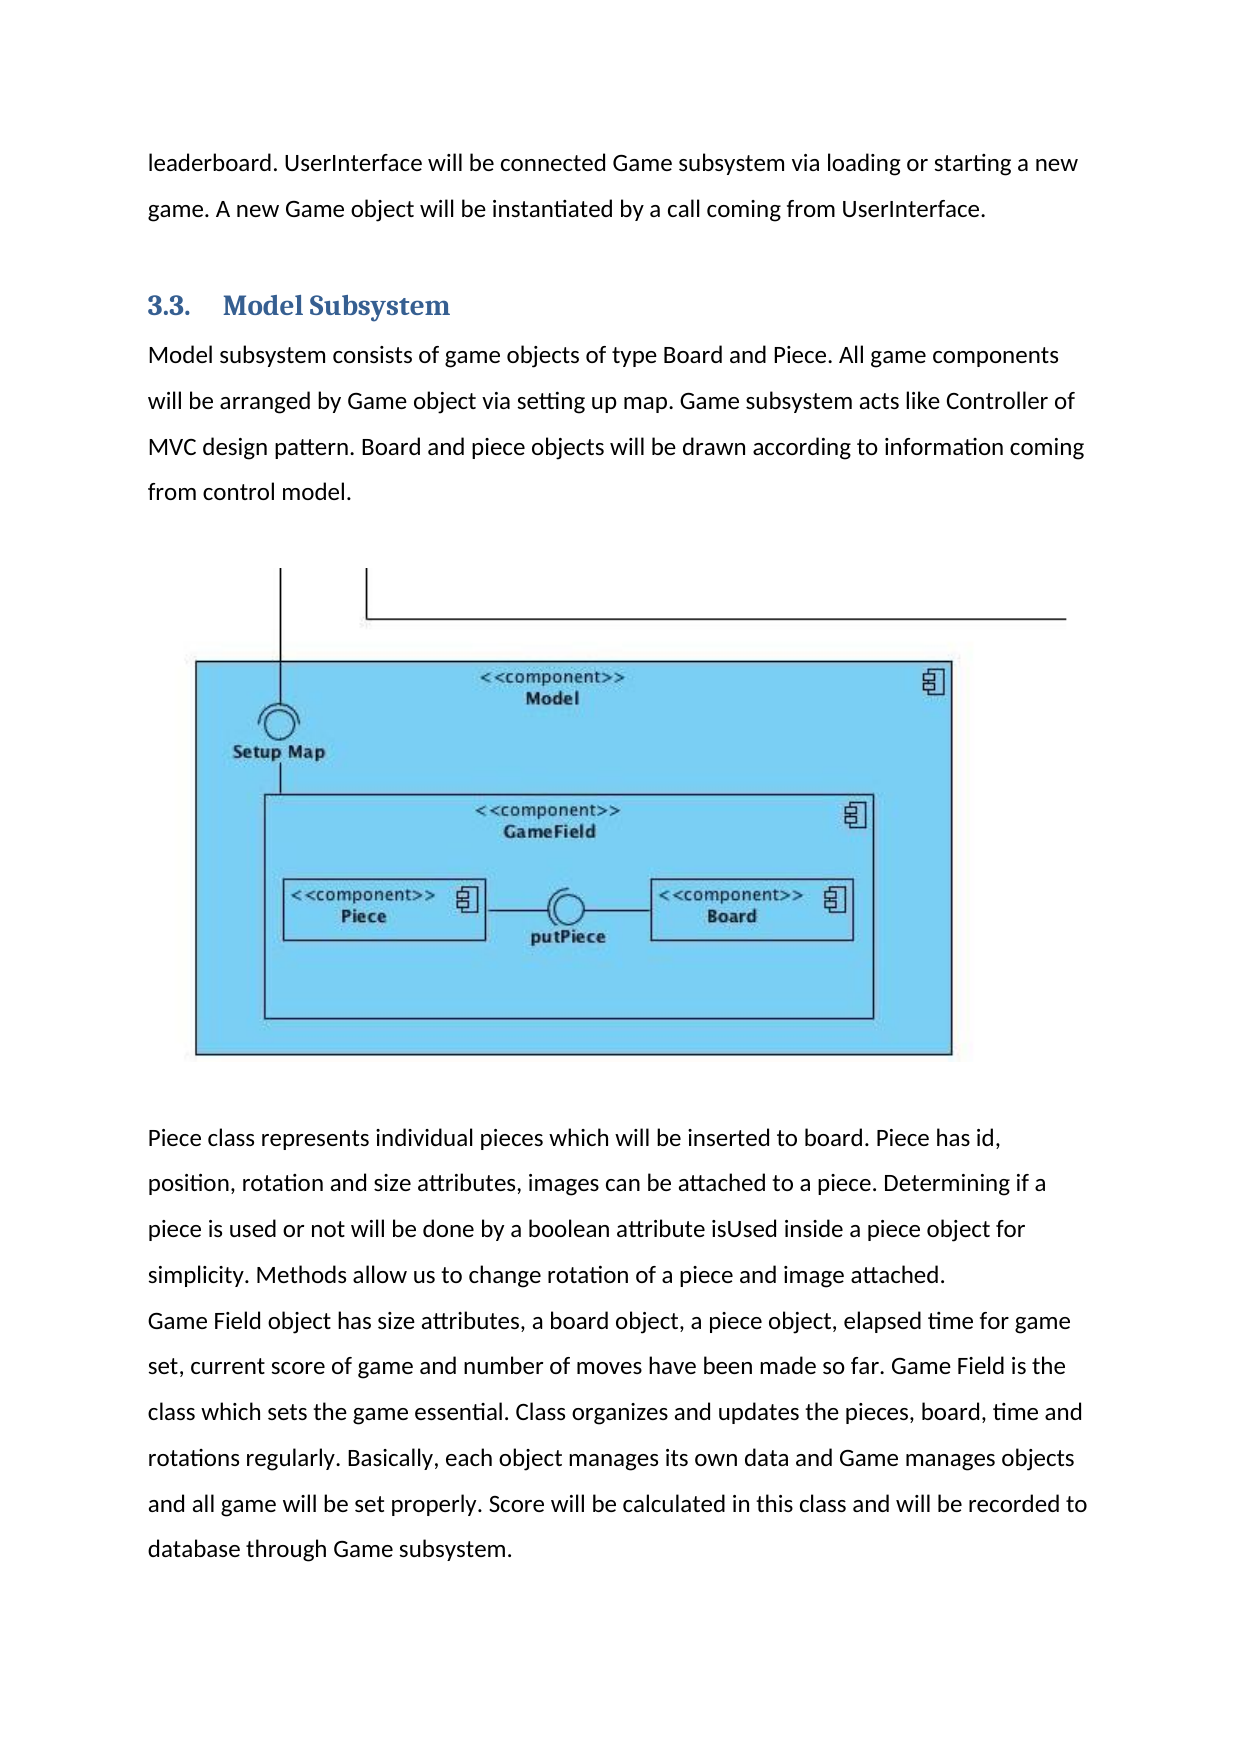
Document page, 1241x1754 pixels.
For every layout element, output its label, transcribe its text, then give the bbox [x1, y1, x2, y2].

text Game Field object has size attributes, a board object, a piece object, elapsed time for game set, current score of game and number of moves have been made so far. Game Field is the class which sets the game essential. Class organizes and updates the pieces, board, time and rotations regularly. Basically, each object manages its own data and Game manages objects and all game will be set properly. Score will be calculated in this class and will be recorded to database through Game subsystem. [148, 1305, 1093, 1564]
subtitle Model Subsystem [148, 289, 1093, 323]
picture [147, 568, 1067, 1062]
text Piece class represents individual pieces which will be inserted to board. Piece has id, position, rotation and size attributes, images can be attached to a piece. Determining if a piece is used or not will be done by a boolean attribute isUsed inside a piece object for simplicity. Methods allow us to change rotation of a piece and image attached. [148, 1122, 1093, 1289]
text Model subsystem consists of game objects of type Board and Piece. All game components will be arranged by Game object via setting up map. Game subsystem acts like Controller of MVC design pattern. Board and piece objects will be drawn according to information coming from control model. [148, 339, 1093, 507]
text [148, 148, 1093, 224]
